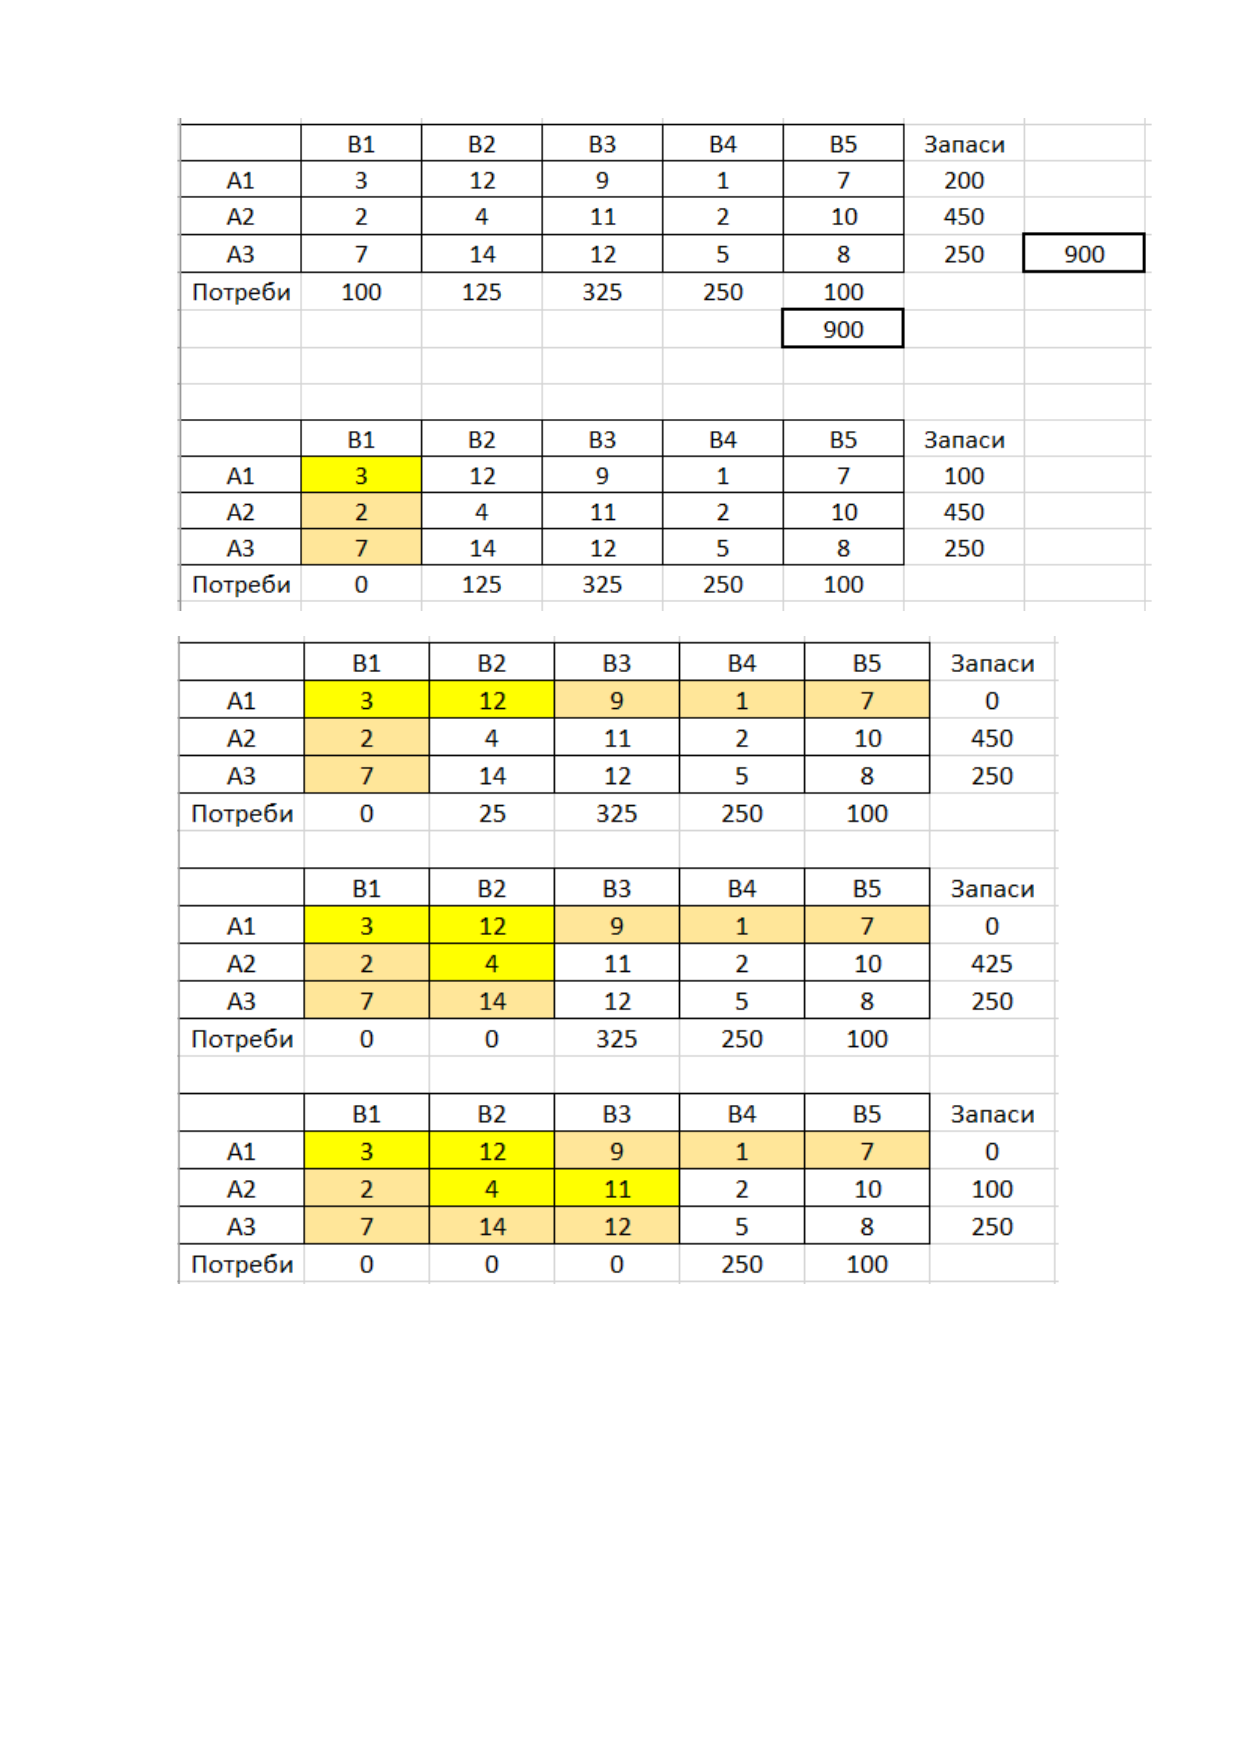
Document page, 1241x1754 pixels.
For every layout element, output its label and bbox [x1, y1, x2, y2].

picture [177, 118, 1152, 611]
picture [177, 636, 1059, 1284]
